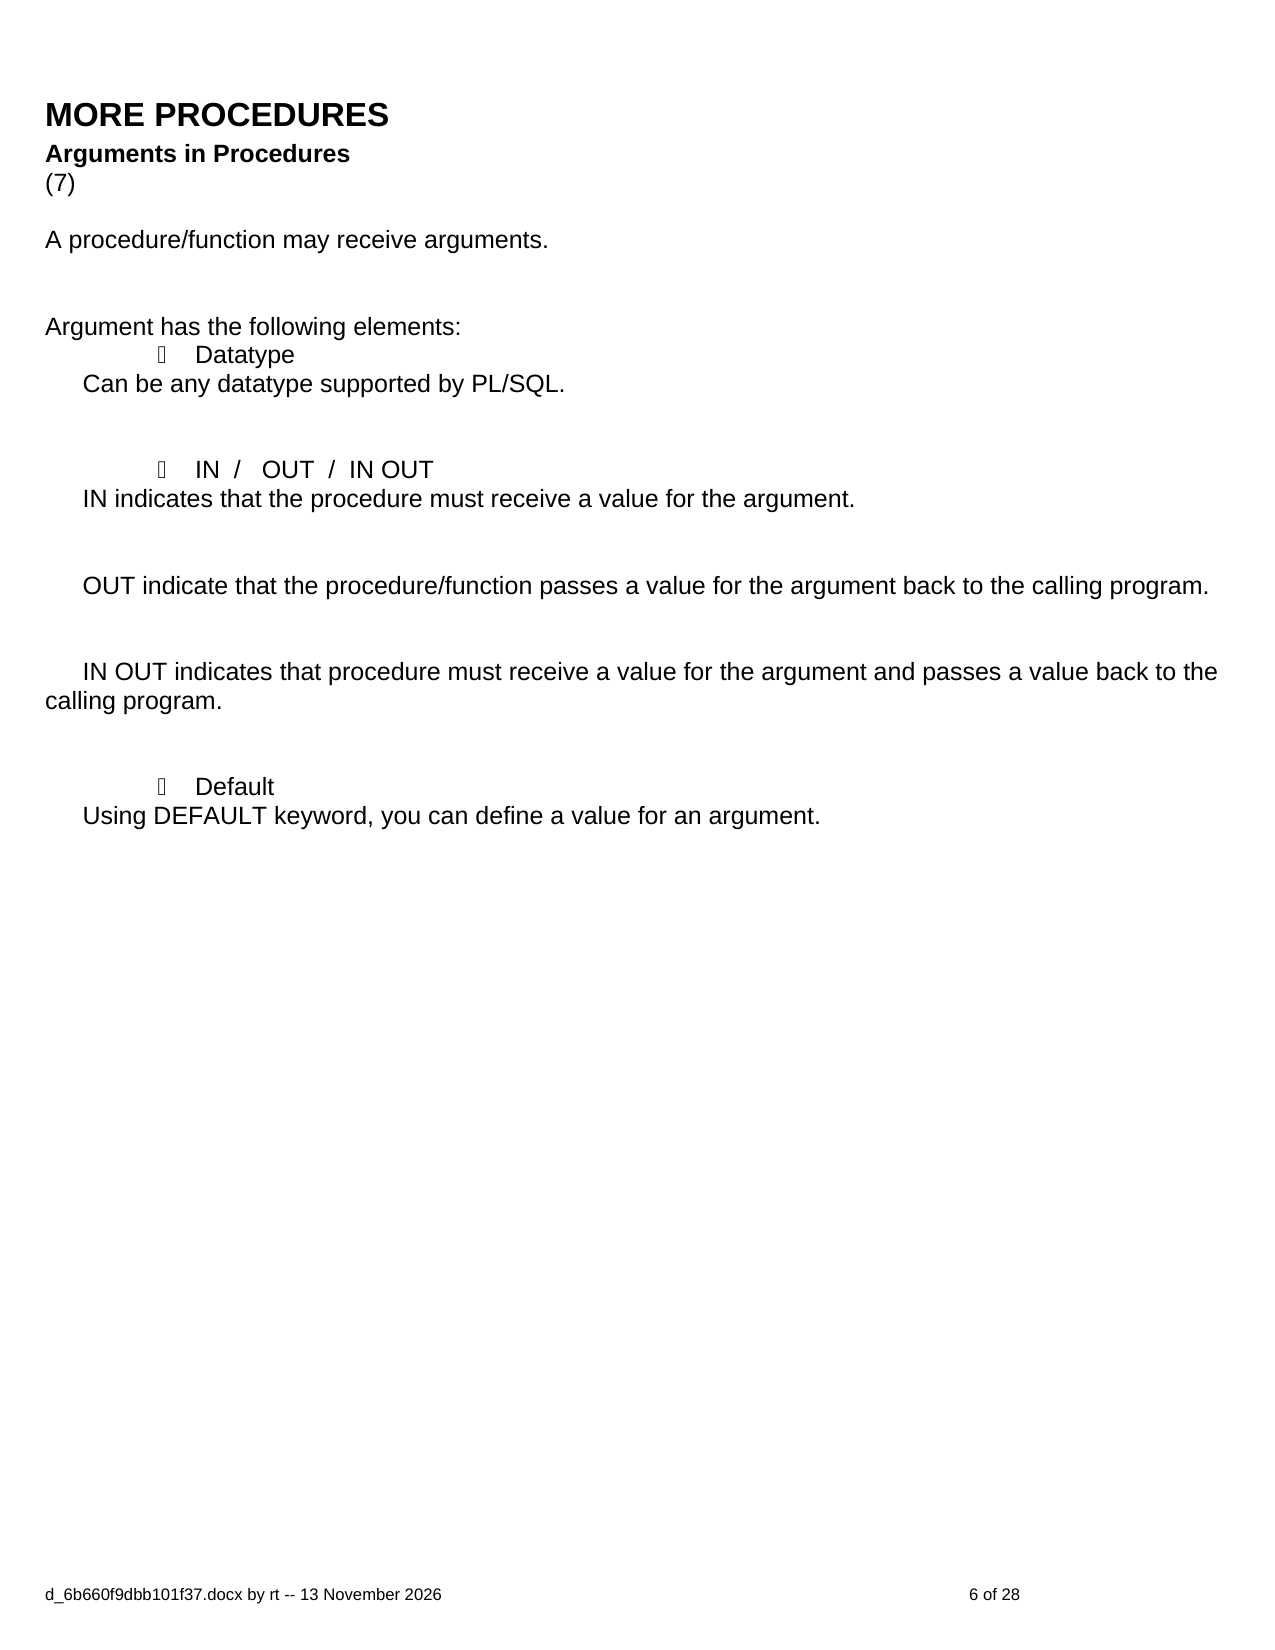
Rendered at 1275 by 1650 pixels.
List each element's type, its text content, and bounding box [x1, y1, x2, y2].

list IN / OUT / IN OUT [157, 456, 1230, 484]
text Argument has the following elements: [45, 312, 1230, 340]
list IN OUT indicates that procedure must receive a value for the argument and passes a value back to the calling program. [45, 657, 1230, 714]
list IN indicates that the procedure must receive a value for the argument. [45, 484, 1230, 513]
list Can be any datatype supported by PL/SQL. [45, 369, 1230, 398]
text Arguments in Procedures [45, 139, 1230, 168]
subtitle MORE PROCEDURES [45, 95, 1230, 133]
text A procedure/function may receive arguments. [45, 225, 1230, 254]
list OUT indicate that the procedure/function passes a value for the argument back to the calling program. [45, 571, 1230, 599]
list Using DEFAULT keyword, you can define a value for an argument. [45, 801, 1230, 829]
list Datatype [157, 340, 1230, 369]
text (7) [45, 168, 1230, 197]
list Default [157, 772, 1230, 801]
